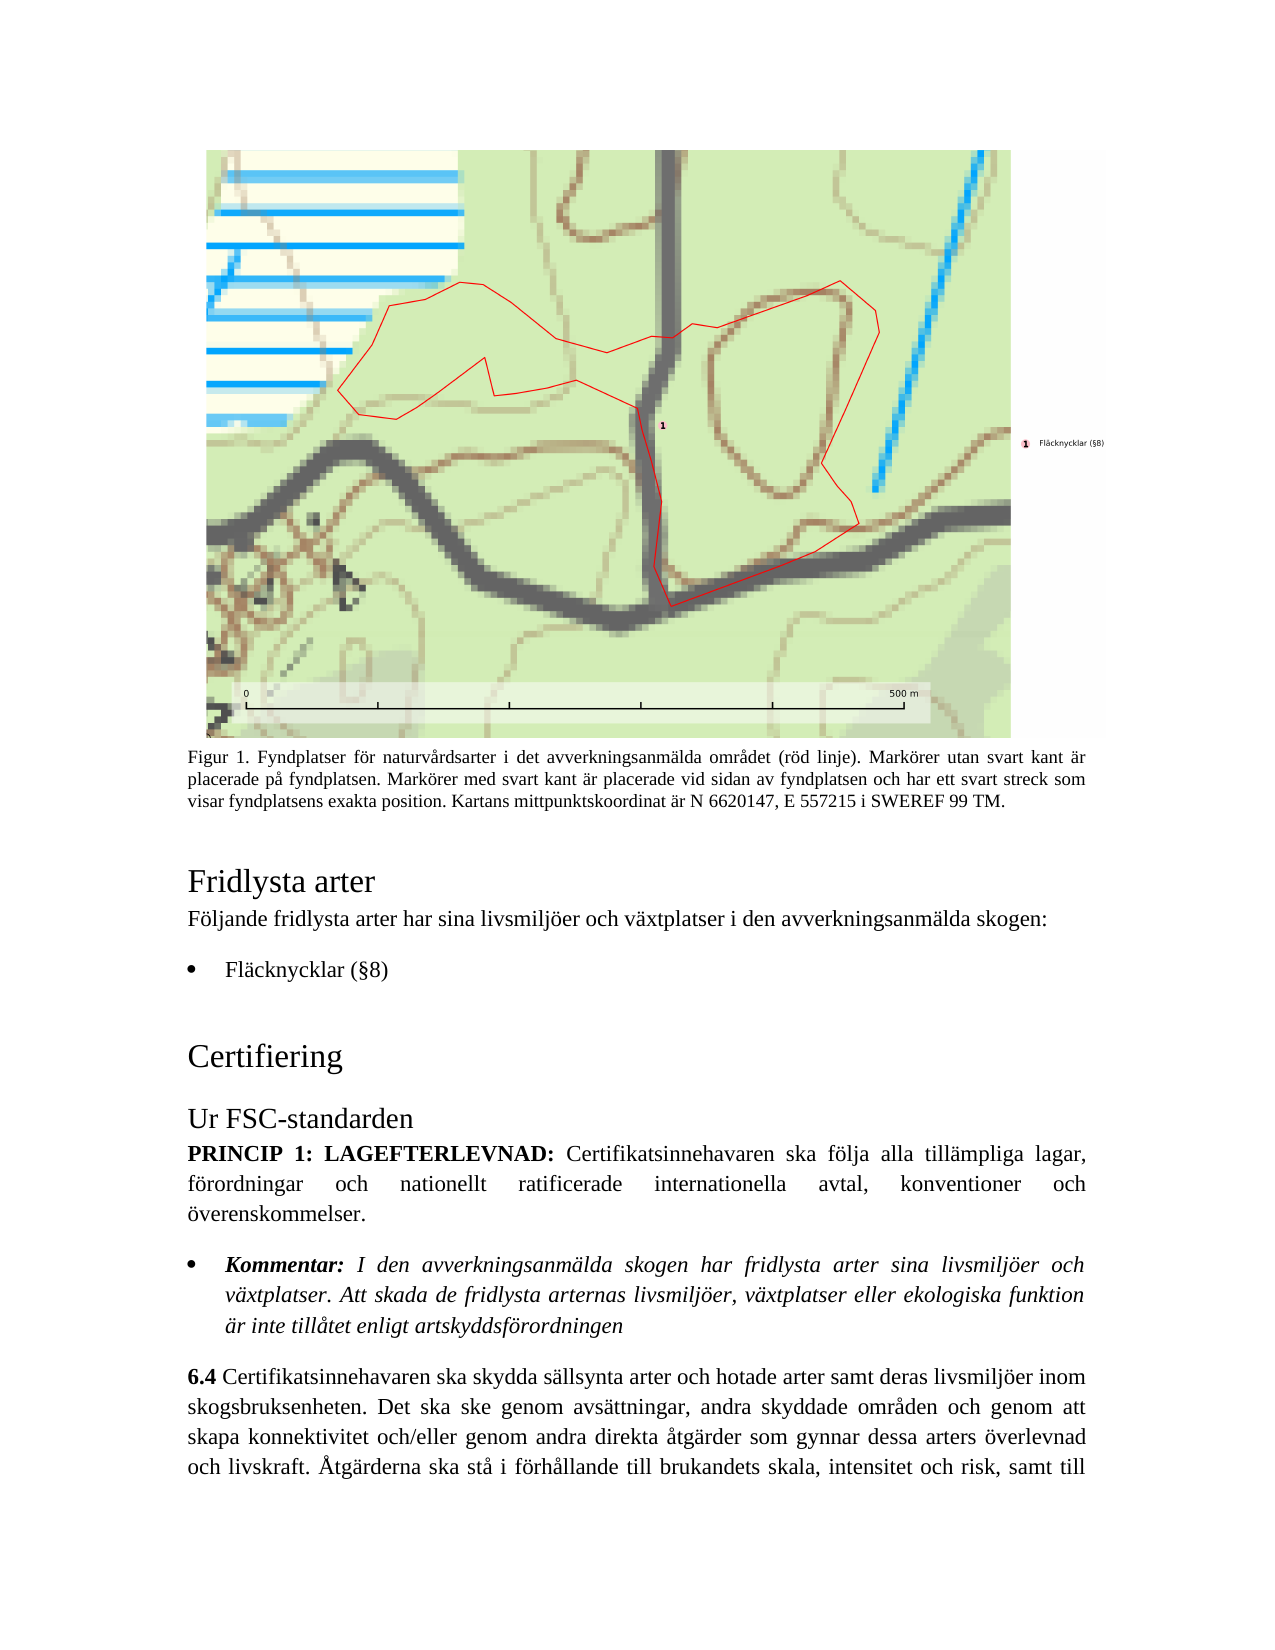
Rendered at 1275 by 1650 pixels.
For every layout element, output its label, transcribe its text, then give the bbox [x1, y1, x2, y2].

text Figur 1. Fyndplatser för naturvårdsarter i det avverkningsanmälda området (röd linje). Markörer utan svart kant är placerade på fyndplatsen. Markörer med svart kant är placerade vid sidan av fyndplatsen och har ett svart streck som visar fyndplatsens exakta position. Kartans mittpunktskoordinat är N 6620147, E 557215 i SWEREF 99 TM. [187, 746, 1087, 811]
subtitle Certifiering [187, 1036, 1087, 1075]
list Fläcknycklar (§8) [187, 956, 1087, 982]
list Kommentar: I den avverkningsanmälda skogen har fridlysta arter sina livsmiljöer och växtplatser. Att skada de fridlysta arternas livsmiljöer, växtplatser eller ekologiska funktion är inte tillåtet enligt artskyddsförordningen [187, 1251, 1087, 1338]
text PRINCIP 1: LAGEFTERLEVNAD: Certifikatsinnehavaren ska följa alla tillämpliga lagar, förordningar och nationellt ratificerade internationella avtal, konventioner och överenskommelser. [187, 1140, 1087, 1227]
text Följande fridlysta arter har sina livsmiljöer och växtplatser i den avverkningsanmälda skogen: [187, 905, 1087, 931]
subtitle Fridlysta arter [187, 861, 1087, 899]
picture [206, 150, 1107, 738]
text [187, 1363, 1087, 1480]
subtitle Ur FSC-standarden [187, 1101, 1087, 1135]
